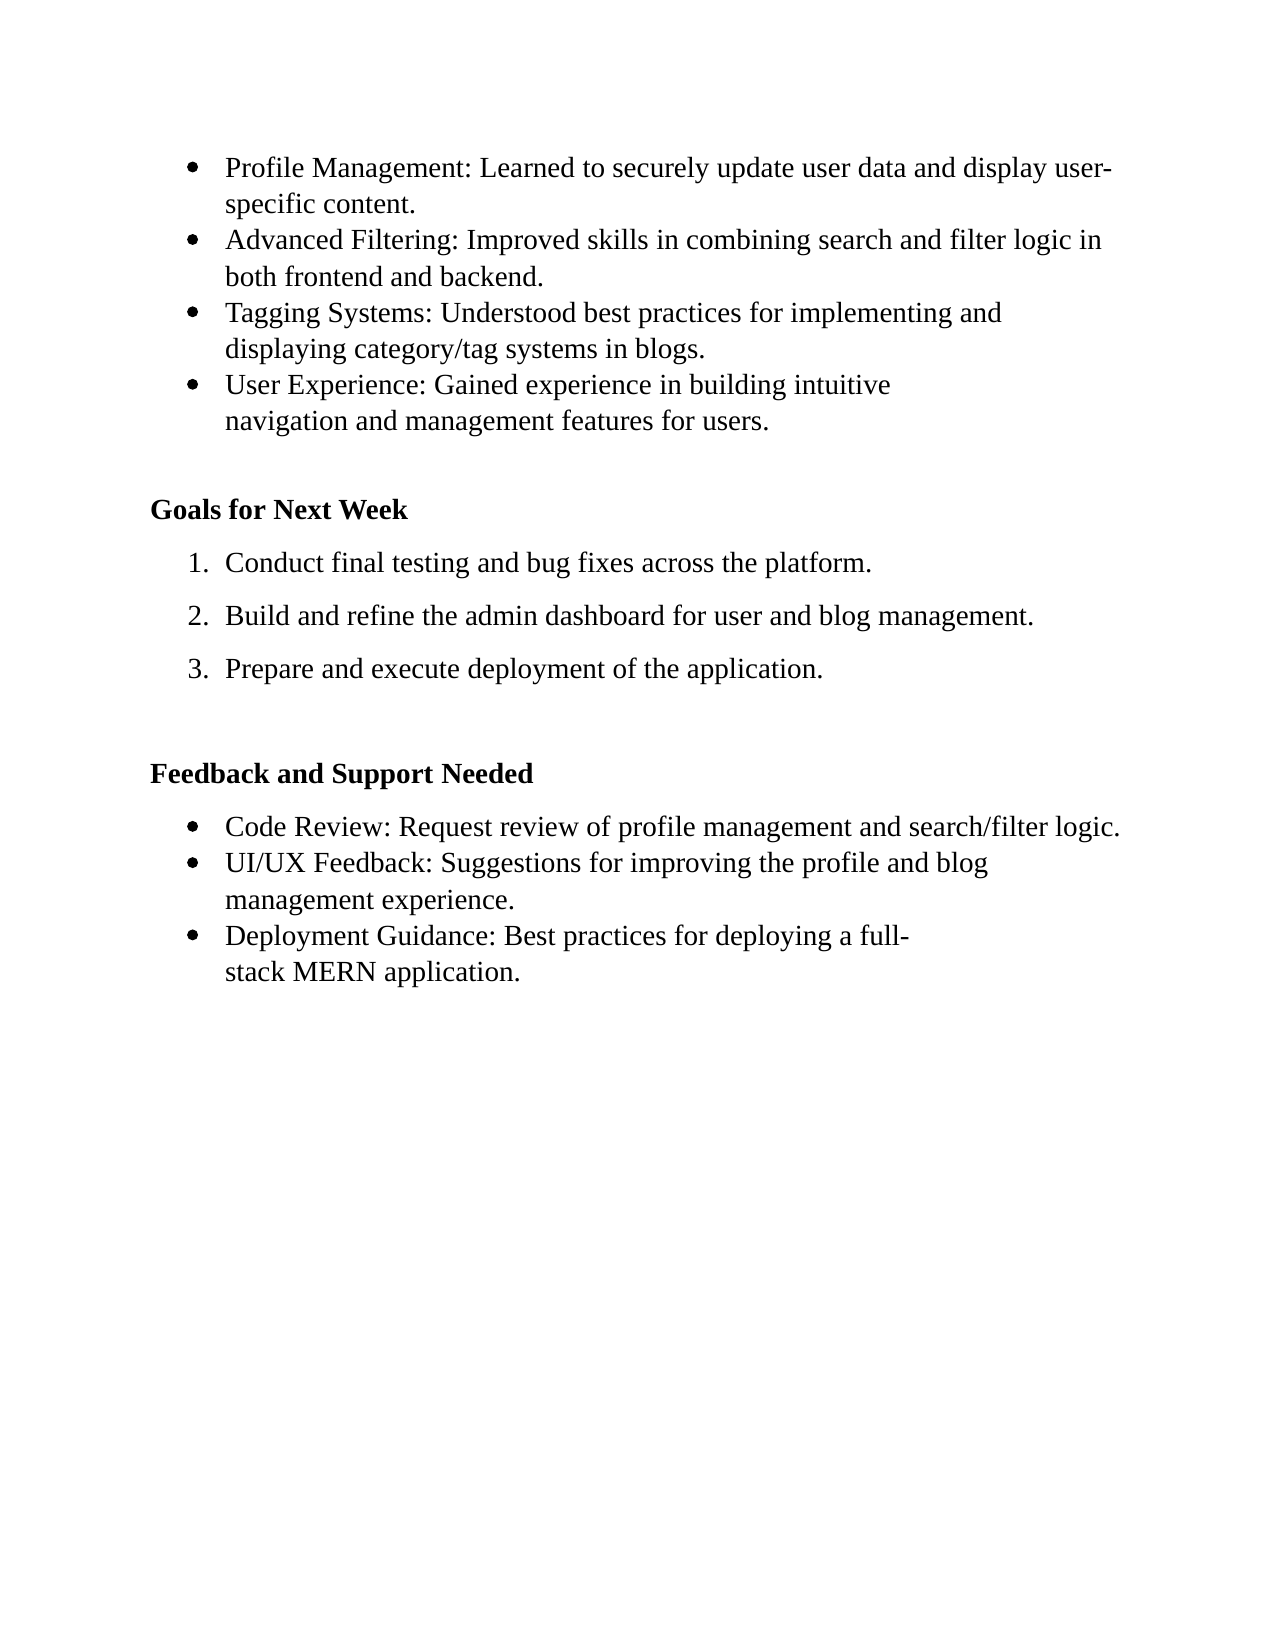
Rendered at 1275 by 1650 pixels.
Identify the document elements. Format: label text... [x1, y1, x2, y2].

text Goals for Next Week [150, 492, 1125, 526]
list Conduct final testing and bug fixes across the platform. [187, 545, 1125, 579]
list UI/UX Feedback: Suggestions for improving the profile and blog management experience. [187, 846, 1125, 915]
list Advanced Filtering: Improved skills in combining search and filter logic in both frontend and backend. [187, 222, 1125, 292]
list Deployment Guidance: Best practices for deploying a full-stack MERN application. [187, 918, 1125, 988]
text Feedback and Support Needed [150, 756, 1125, 790]
list Profile Management: Learned to securely update user data and display user-specific content. [187, 150, 1125, 220]
list Tagging Systems: Understood best practices for implementing and displaying category/tag systems in blogs. [187, 295, 1125, 364]
list Prepare and execute deployment of the application. [187, 651, 1125, 684]
list Code Review: Request review of profile management and search/filter logic. [187, 809, 1125, 843]
list Build and refine the admin dashboard for user and blog management. [187, 598, 1125, 632]
list User Experience: Gained experience in building intuitive navigation and management features for users. [187, 367, 1125, 437]
